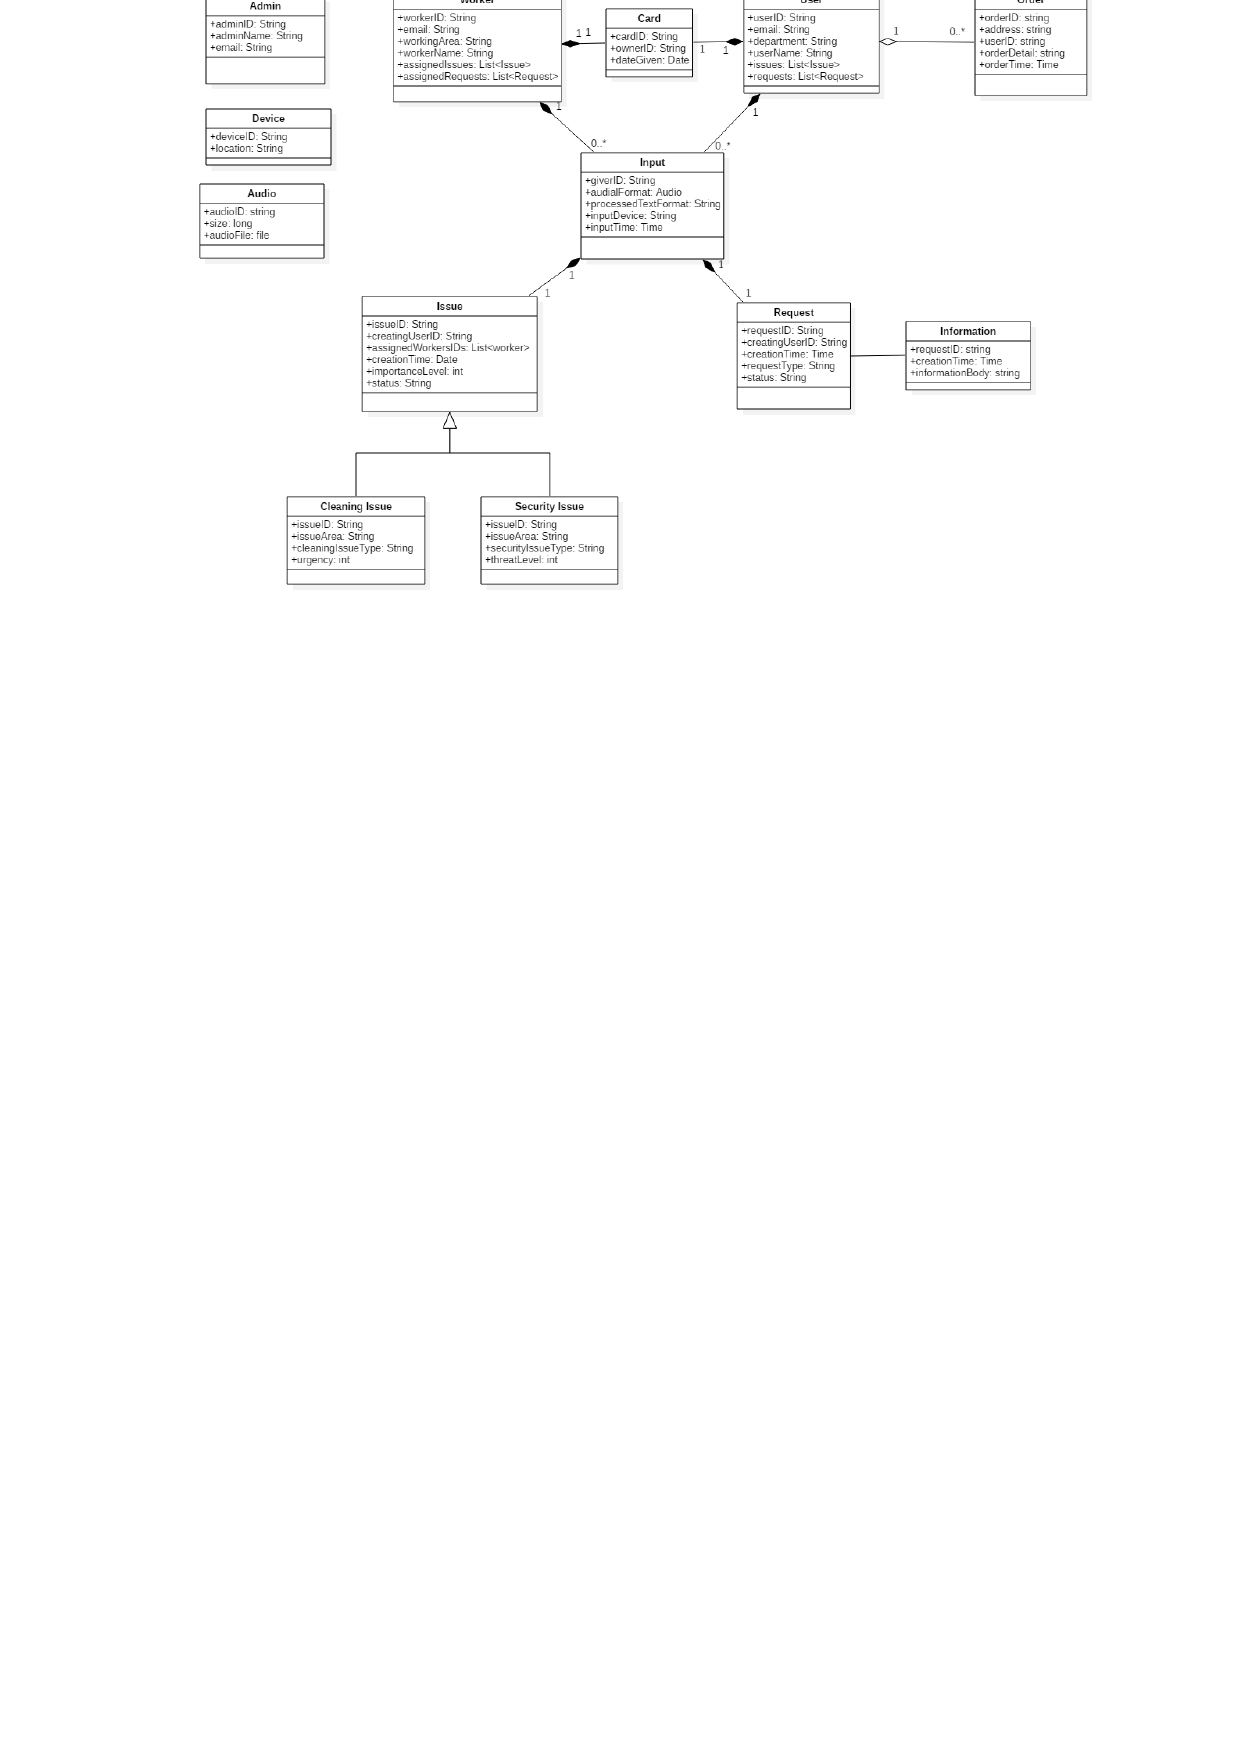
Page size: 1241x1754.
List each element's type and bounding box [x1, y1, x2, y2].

picture [179, 0, 1116, 609]
